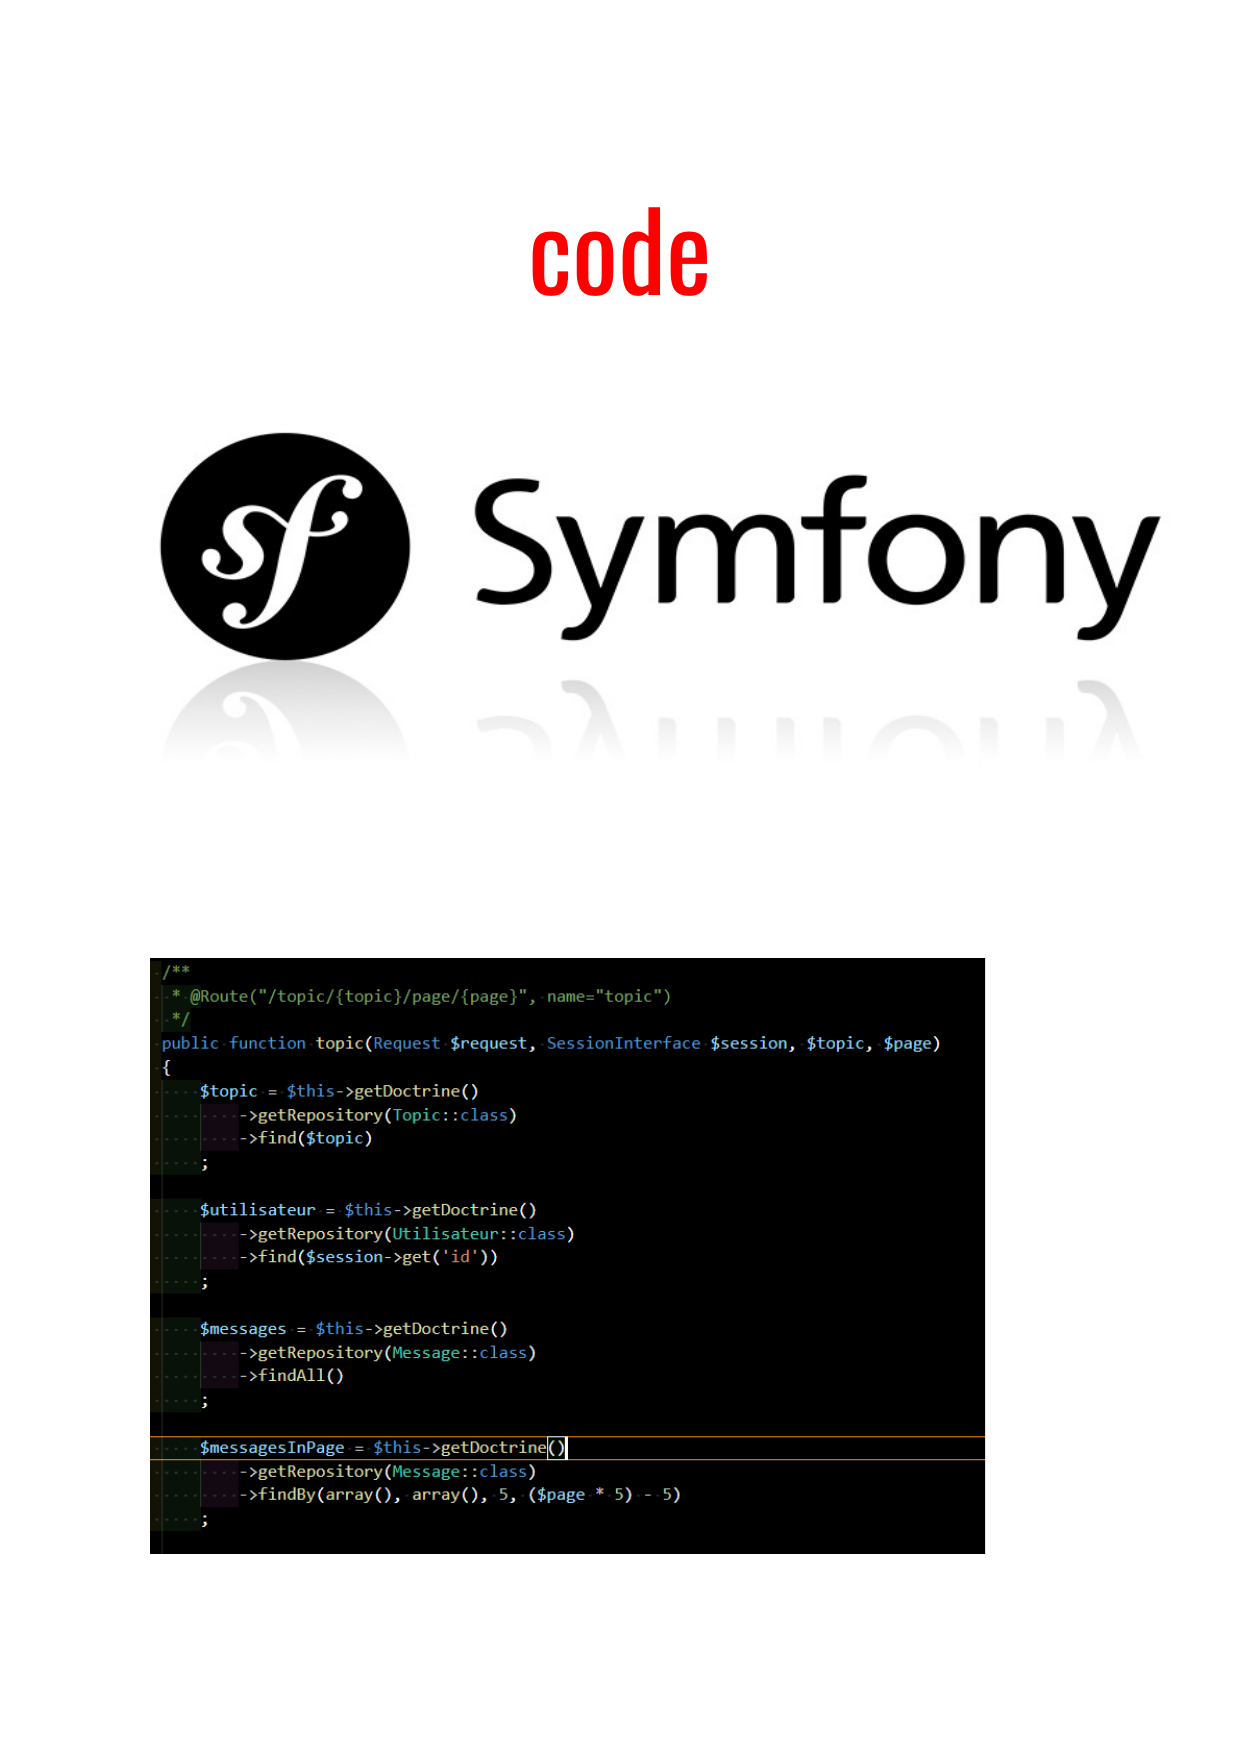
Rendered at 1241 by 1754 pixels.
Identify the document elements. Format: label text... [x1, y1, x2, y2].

picture [150, 356, 1189, 774]
picture [150, 958, 986, 1554]
title code [150, 166, 1090, 326]
